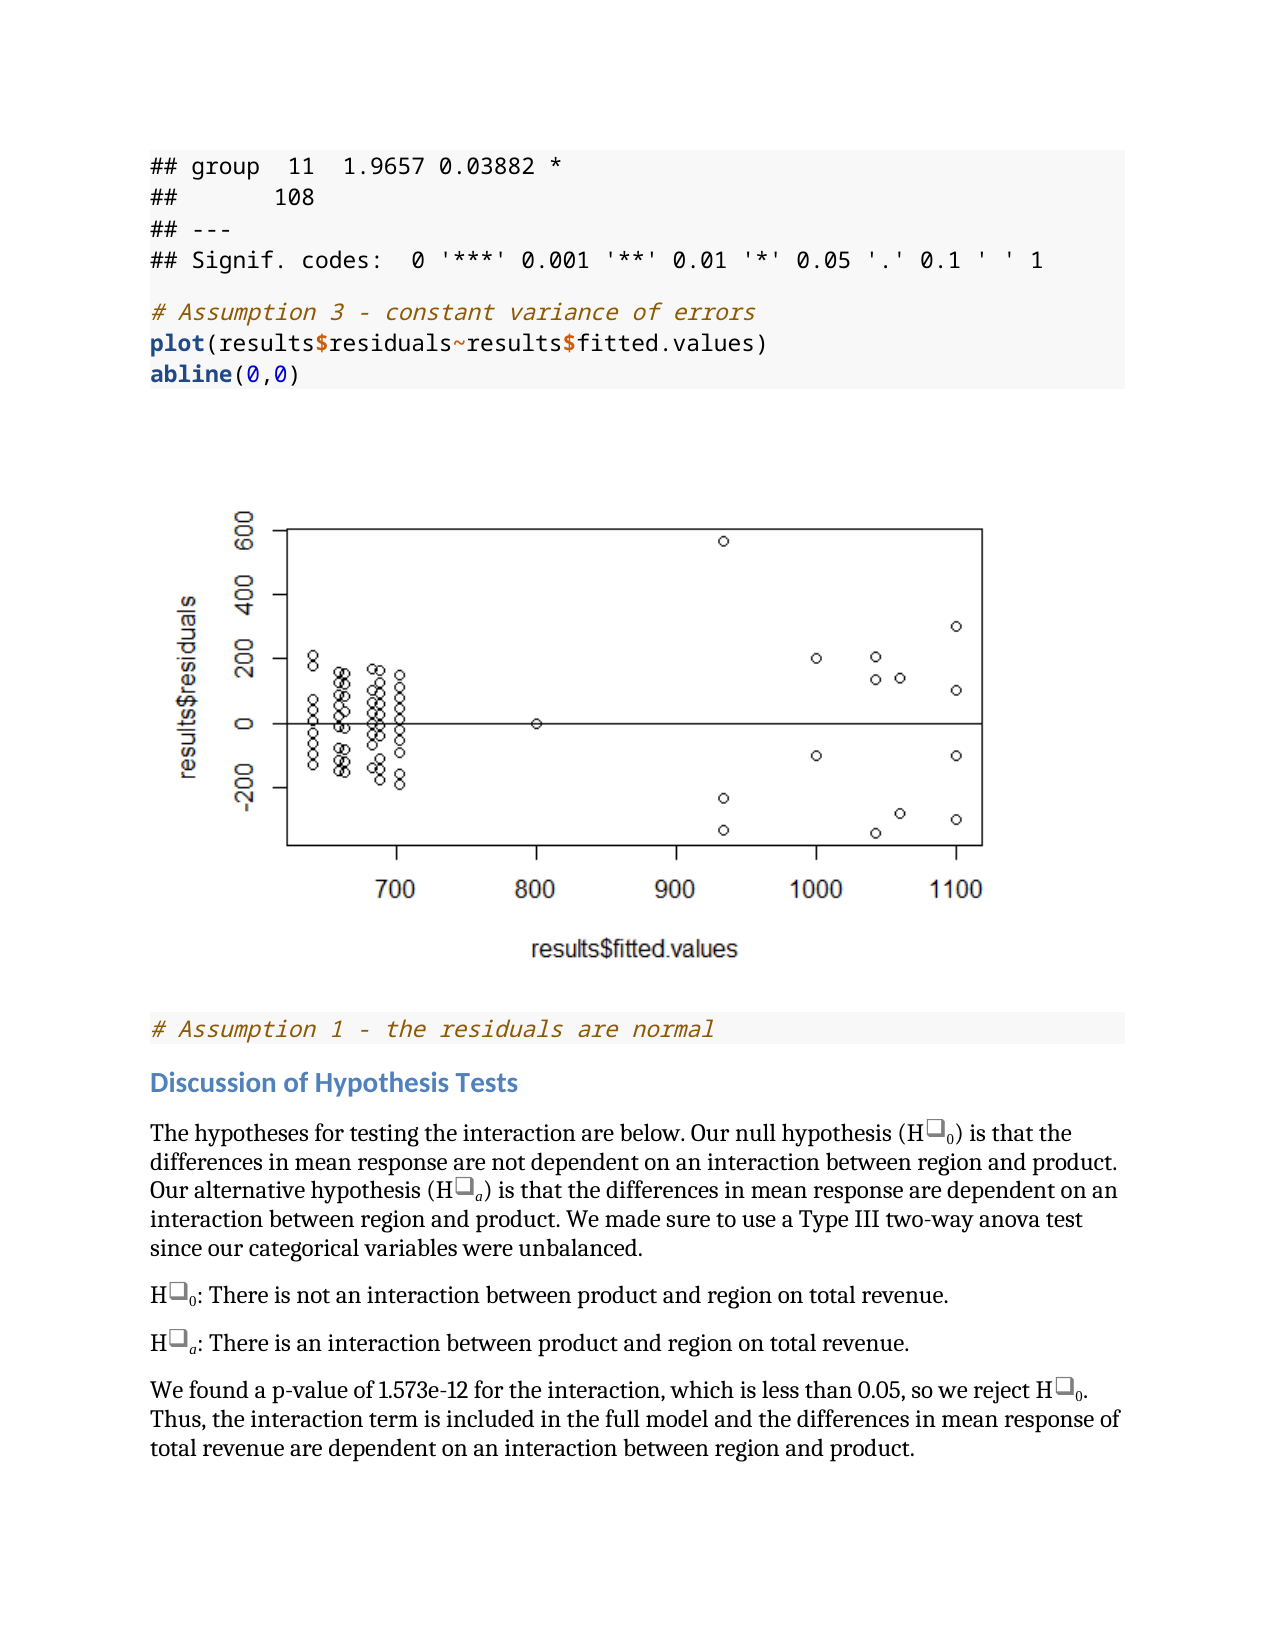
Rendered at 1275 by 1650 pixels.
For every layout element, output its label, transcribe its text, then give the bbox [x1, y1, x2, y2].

text We found a p-value of 1.573e-12 for the interaction, which is less than 0.05, so we reject H. Thus, the interaction term is included in the full model and the differences in mean response of total revenue are dependent on an interaction between region and product. [150, 1376, 1125, 1463]
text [150, 150, 1125, 275]
text # Assumption 3 - constant variance of errors plot(results$residuals~results$fitted.values) abline(0,0) [301, 296, 1125, 389]
subtitle Discussion of Hypothesis Tests [150, 1064, 1125, 1100]
text H: There is not an interaction between product and region on total revenue. [150, 1281, 1125, 1310]
text H: There is an interaction between product and region on total revenue. [150, 1329, 1125, 1358]
text # Assumption 1 - the residuals are normal [150, 1012, 1125, 1044]
text The hypotheses for testing the interaction are below. Our null hypothesis (H) is that the differences in mean response are not dependent on an interaction between region and product. Our alternative hypothesis (H) is that the differences in mean response are dependent on an interaction between region and product. We made sure to use a Type III two-way anova test since our categorical variables were unbalanced. [150, 1119, 1125, 1263]
picture [168, 410, 1044, 994]
